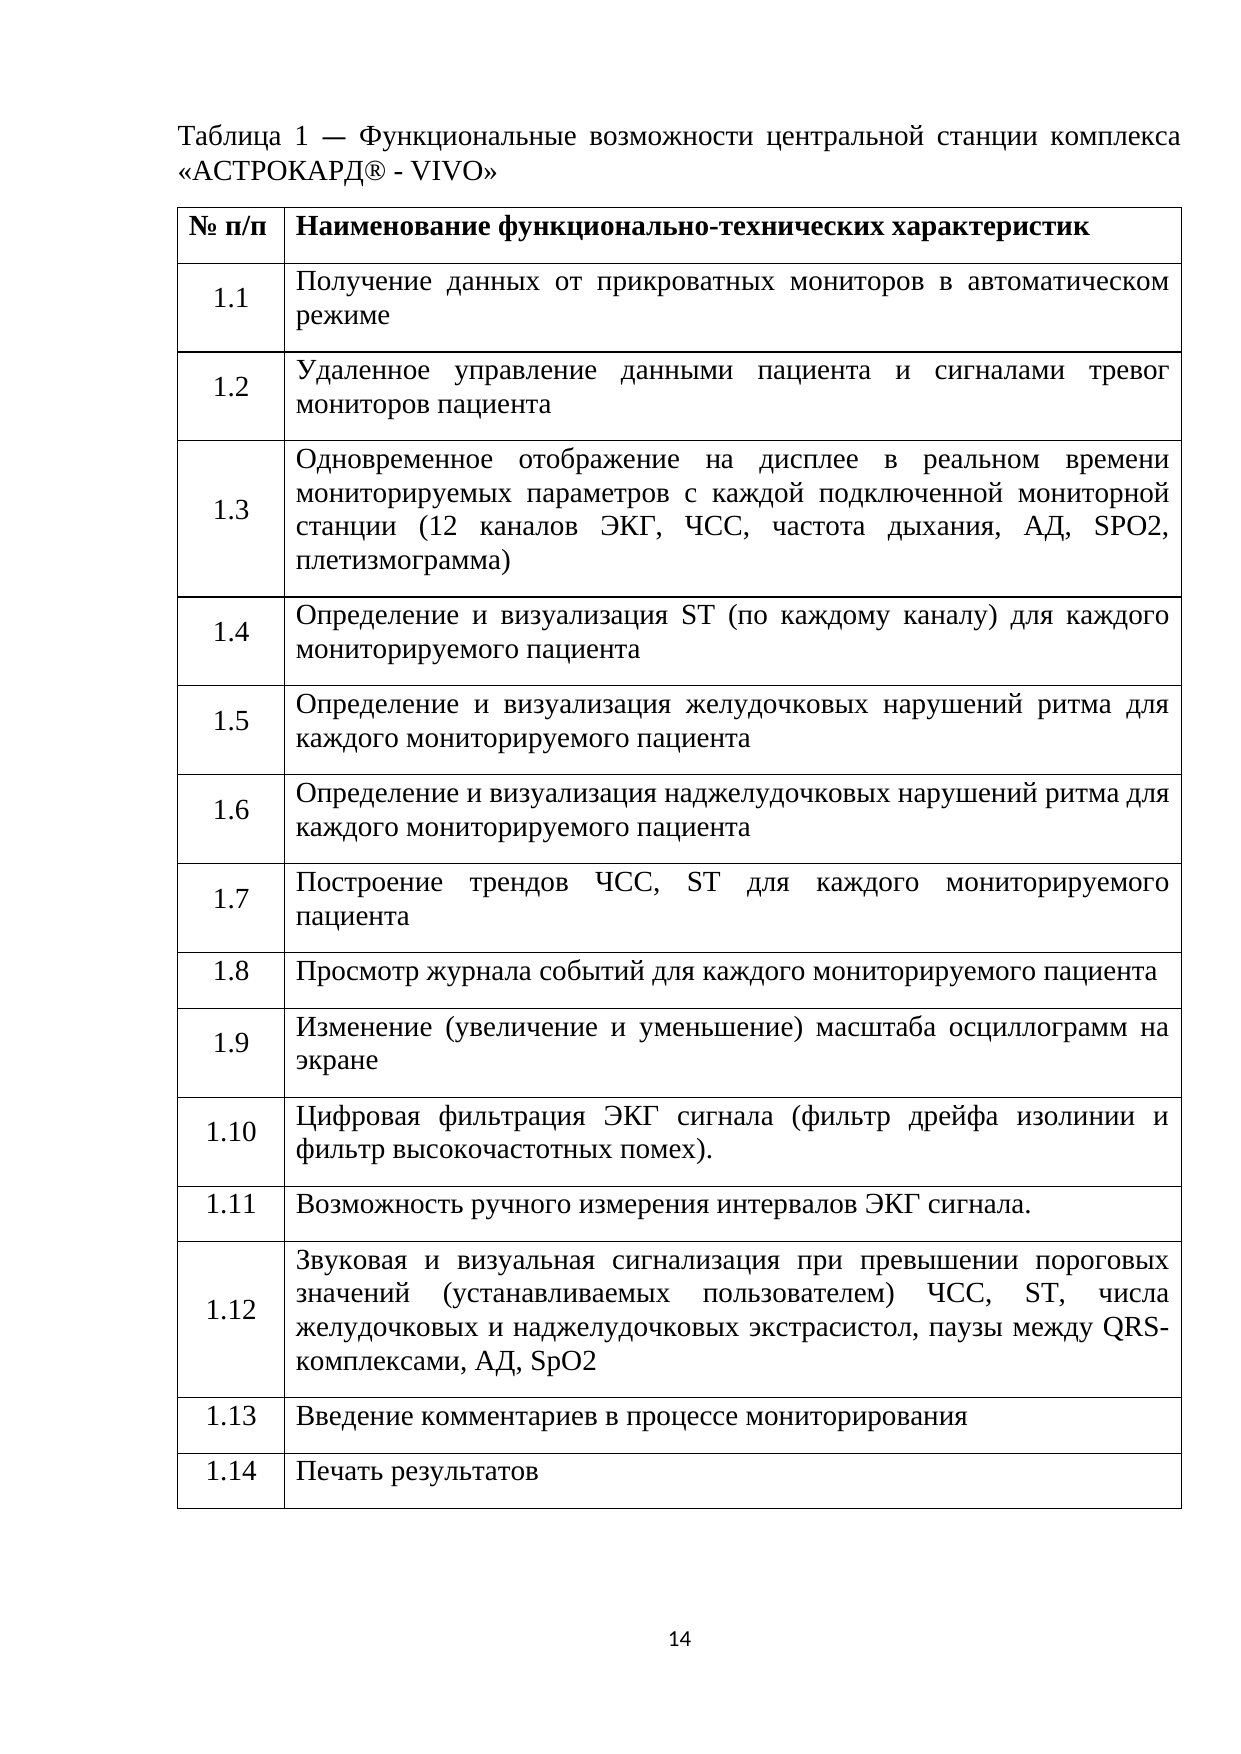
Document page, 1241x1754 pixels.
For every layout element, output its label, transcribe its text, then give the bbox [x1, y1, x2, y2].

text Таблица 1 — Функциональные возможности центральной станции комплекса «АСТРОКАРД® - VIVO» [177, 118, 1181, 186]
table_cell 1.2 [178, 353, 284, 440]
table_cell 1.4 [178, 598, 284, 685]
table_cell 1.9 [178, 1009, 284, 1097]
table_cell 1.5 [178, 686, 284, 774]
table_cell 1.7 [178, 864, 284, 952]
table_cell 1.8 [178, 953, 284, 1008]
table_cell Получение данных от прикроватных мониторов в автоматическом режиме [285, 264, 1181, 351]
table_cell Возможность ручного измерения интервалов ЭКГ сигнала. [285, 1187, 1181, 1241]
table_cell 1.13 [178, 1398, 284, 1452]
table_header Наименование функционально-технических характеристик [285, 208, 1181, 262]
table_cell Изменение (увеличение и уменьшение) масштаба осциллограмм на экране [285, 1009, 1181, 1097]
table_cell Цифровая фильтрация ЭКГ сигнала (фильтр дрейфа изолинии и фильтр высокочастотных помех). [285, 1098, 1181, 1186]
table_cell 1.1 [178, 264, 284, 351]
table_cell Удаленное управление данными пациента и сигналами тревог мониторов пациента [285, 353, 1181, 440]
table_cell 1.12 [178, 1242, 284, 1397]
table_cell Определение и визуализация желудочковых нарушений ритма для каждого мониторируемого пациента [285, 686, 1181, 774]
table_cell Определение и визуализация наджелудочковых нарушений ритма для каждого мониторируемого пациента [285, 775, 1181, 863]
table_cell 1.3 [178, 441, 284, 596]
table_cell Определение и визуализация ST (по каждому каналу) для каждого мониторируемого пациента [285, 598, 1181, 685]
table_cell 1.10 [178, 1098, 284, 1186]
table_cell Печать результатов [285, 1454, 1181, 1508]
table_cell 1.14 [178, 1454, 284, 1508]
table_cell 1.11 [178, 1187, 284, 1241]
table_cell Введение комментариев в процессе мониторирования [285, 1398, 1181, 1452]
table_cell Одновременное отображение на дисплее в реальном времени мониторируемых параметров с каждой подключенной мониторной станции (12 каналов ЭКГ, ЧСС, частота дыхания, АД, SPO2, плетизмограмма) [285, 441, 1181, 596]
table_header № п/п [178, 208, 284, 262]
table_cell Просмотр журнала событий для каждого мониторируемого пациента [285, 953, 1181, 1008]
table_cell Звуковая и визуальная сигнализация при превышении пороговых значений (устанавливаемых пользователем) ЧСС, ST, числа желудочковых и наджелудочковых экстрасистол, паузы между QRS-комплексами, АД, SpO2 [285, 1242, 1181, 1397]
table_cell 1.6 [178, 775, 284, 863]
table_cell Построение трендов ЧСС, ST для каждого мониторируемого пациента [285, 864, 1181, 952]
